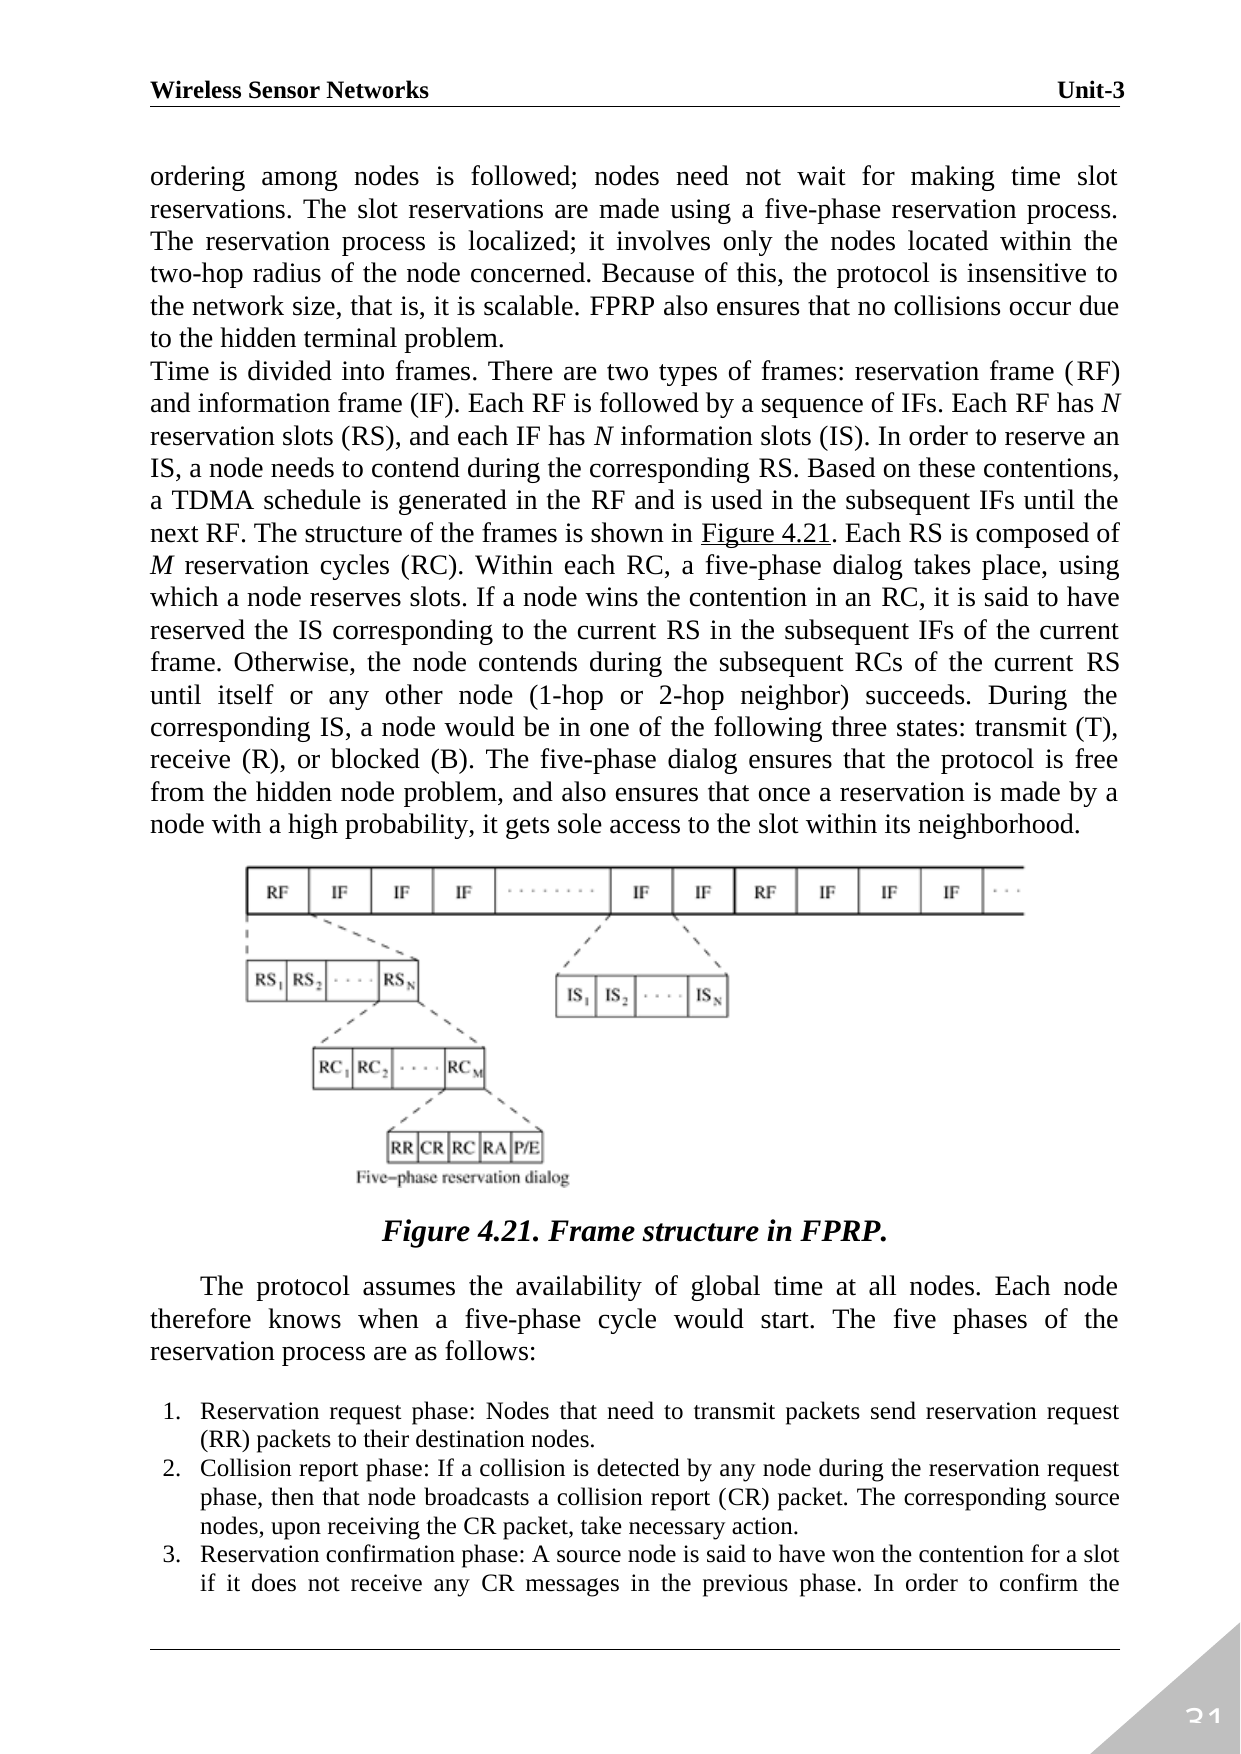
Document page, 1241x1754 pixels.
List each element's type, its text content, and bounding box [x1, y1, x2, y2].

text Time is divided into frames. There are two types of frames: reservation frame (RF) and information frame (IF). Each RF is followed by a sequence of IFs. Each RF has N reservation slots (RS), and each IF has N information slots (IS). In order to reserve an IS, a node needs to contend during the corresponding RS. Based on these contentions, a TDMA schedule is generated in the RF and is used in the subsequent IFs until the next RF. The structure of the frames is shown in Figure 4.21. Each RS is composed of M reservation cycles (RC). Within each RC, a five-phase dialog takes place, using which a node reserves slots. If a node wins the contention in an RC, it is said to have reserved the IS corresponding to the current RS in the subsequent IFs of the current frame. Otherwise, the node contends during the subsequent RCs of the current RS until itself or any other node (1-hop or 2-hop neighbor) succeeds. During the corresponding IS, a node would be in one of the following three states: transmit (T), receive (R), or blocked (B). The five-phase dialog ensures that the protocol is free from the hidden node problem, and also ensures that once a reservation is made by a node with a high probability, it gets sole access to the slot within its neighborhood. [150, 354, 1120, 840]
list Reservation request phase: Nodes that need to transmit packets send reservation request (RR) packets to their destination nodes. [162, 1396, 1120, 1453]
list Collision report phase: If a collision is detected by any node during the reservation request phase, then that node broadcasts a collision report (CR) packet. The corresponding source nodes, upon receiving the CR packet, take necessary action. [162, 1453, 1120, 1539]
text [150, 159, 1120, 354]
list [162, 1539, 1120, 1597]
text The protocol assumes the availability of global time at all nodes. Each node therefore knows when a five-phase cycle would start. The five phases of the reservation process are as follows: [150, 1269, 1120, 1367]
text Figure 4.21. Frame structure in FPRP. [150, 1213, 1120, 1249]
